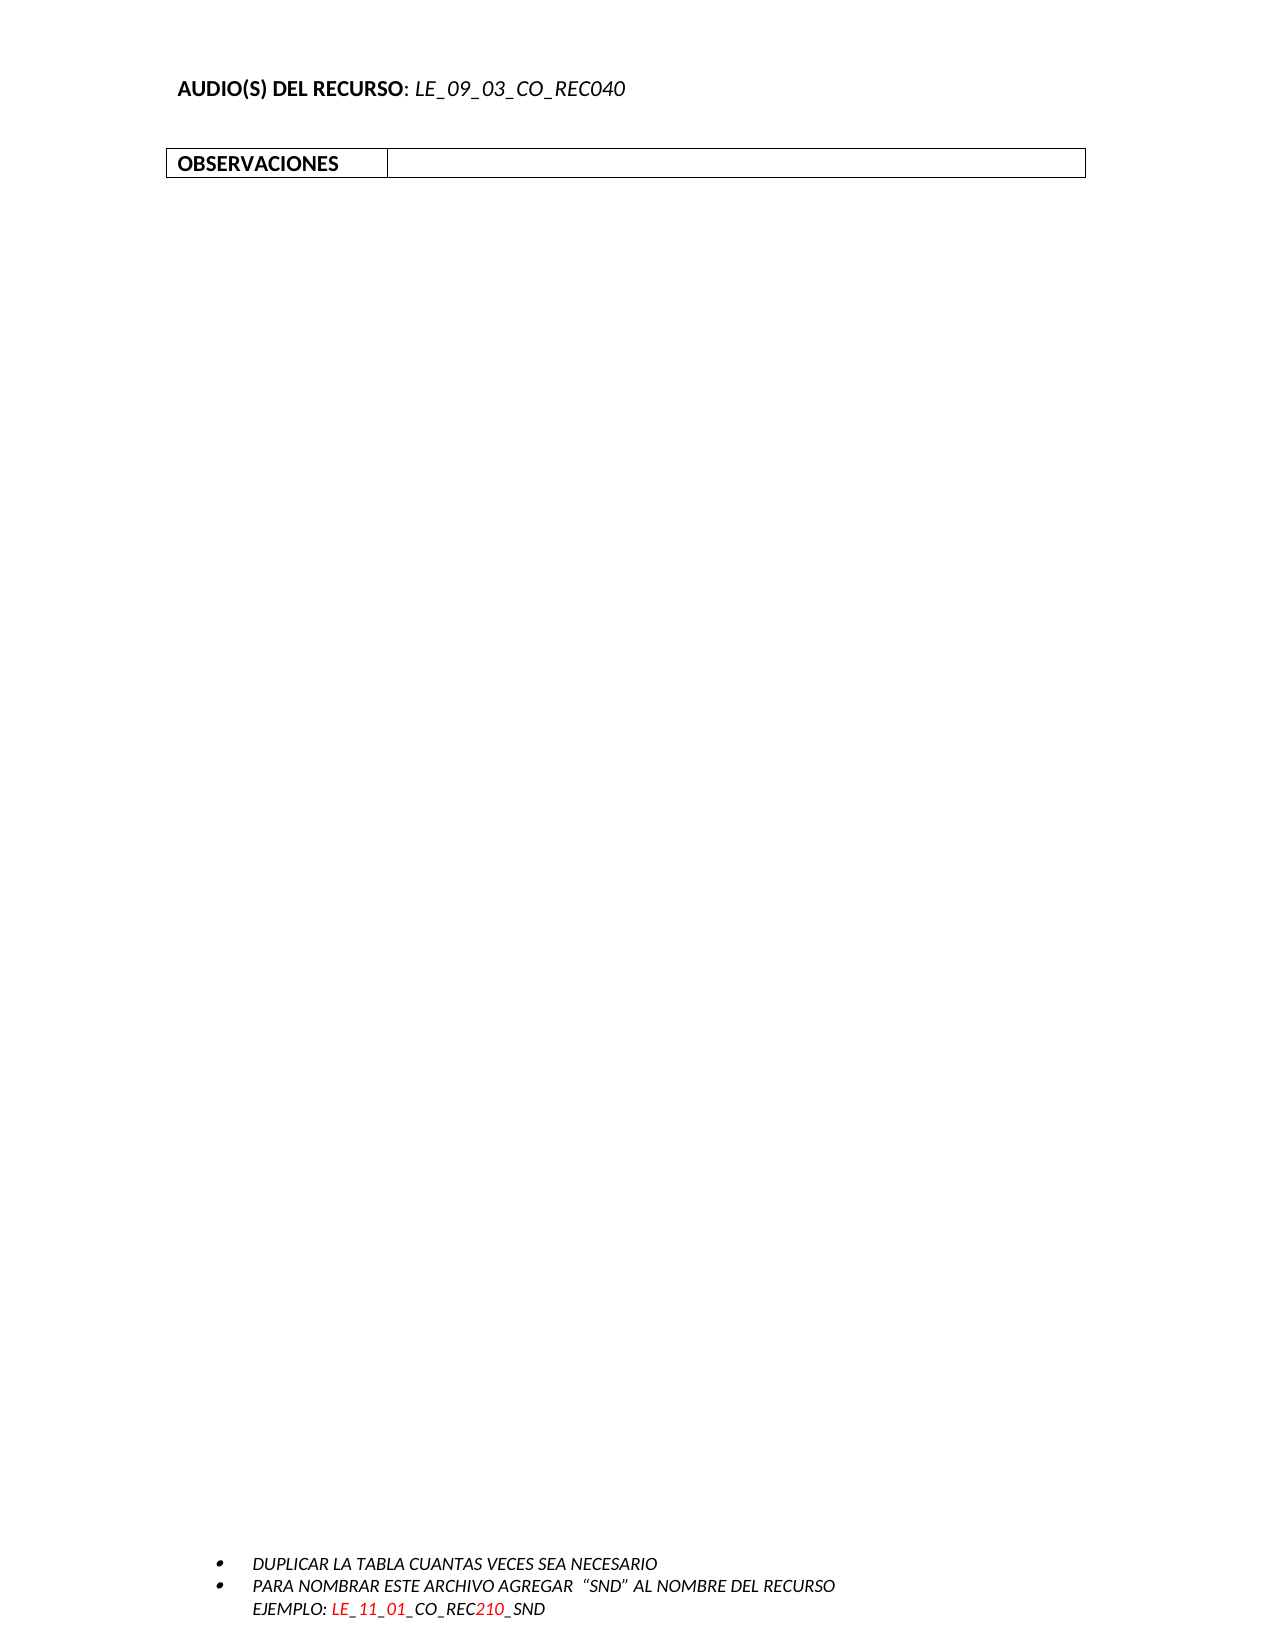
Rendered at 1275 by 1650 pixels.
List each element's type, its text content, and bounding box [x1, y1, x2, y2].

table_cell [388, 149, 1085, 177]
table_cell OBSERVACIONES [167, 149, 387, 177]
